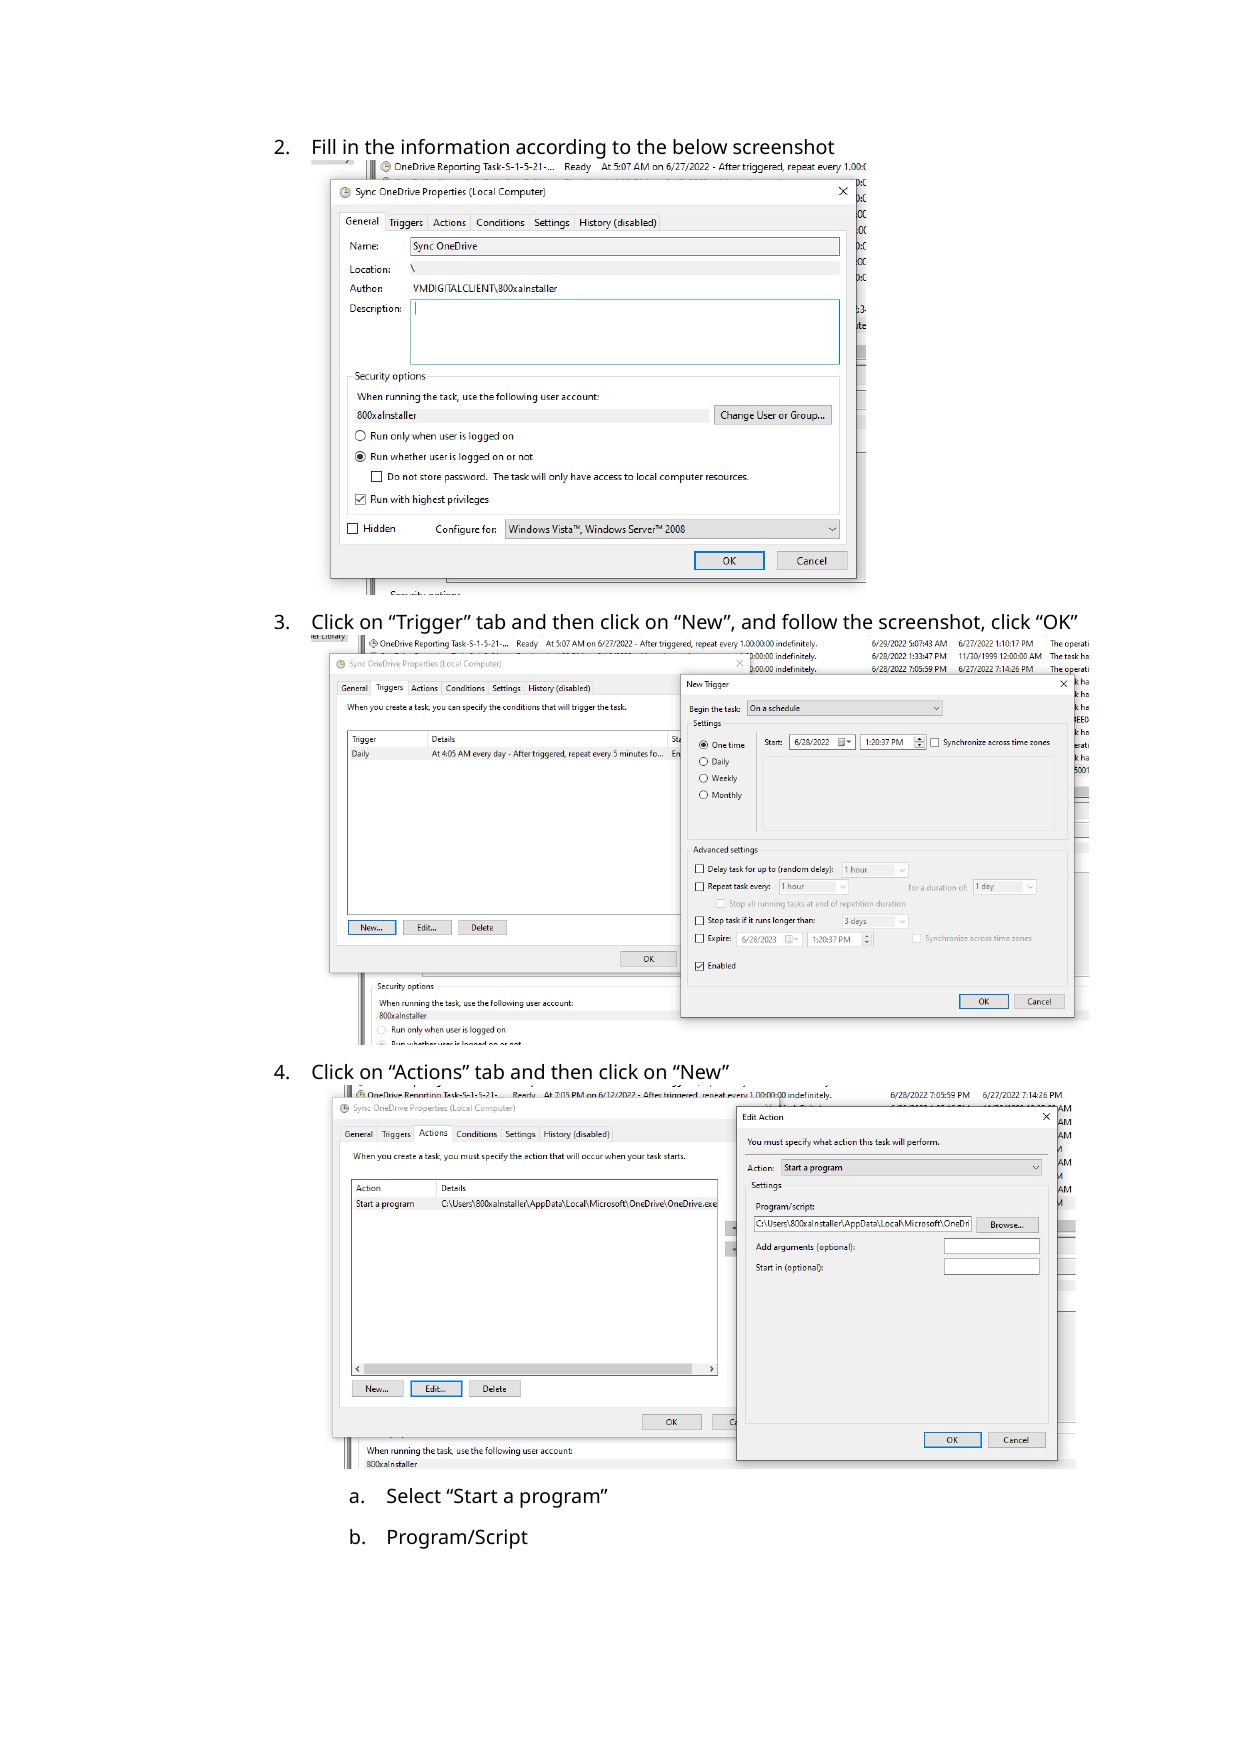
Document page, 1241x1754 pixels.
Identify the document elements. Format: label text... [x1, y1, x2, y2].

list Select “Start a program” [349, 1482, 1107, 1509]
picture [311, 635, 1090, 1045]
picture [311, 160, 867, 595]
list Program/Script [349, 1523, 1107, 1550]
picture [311, 1085, 1076, 1469]
